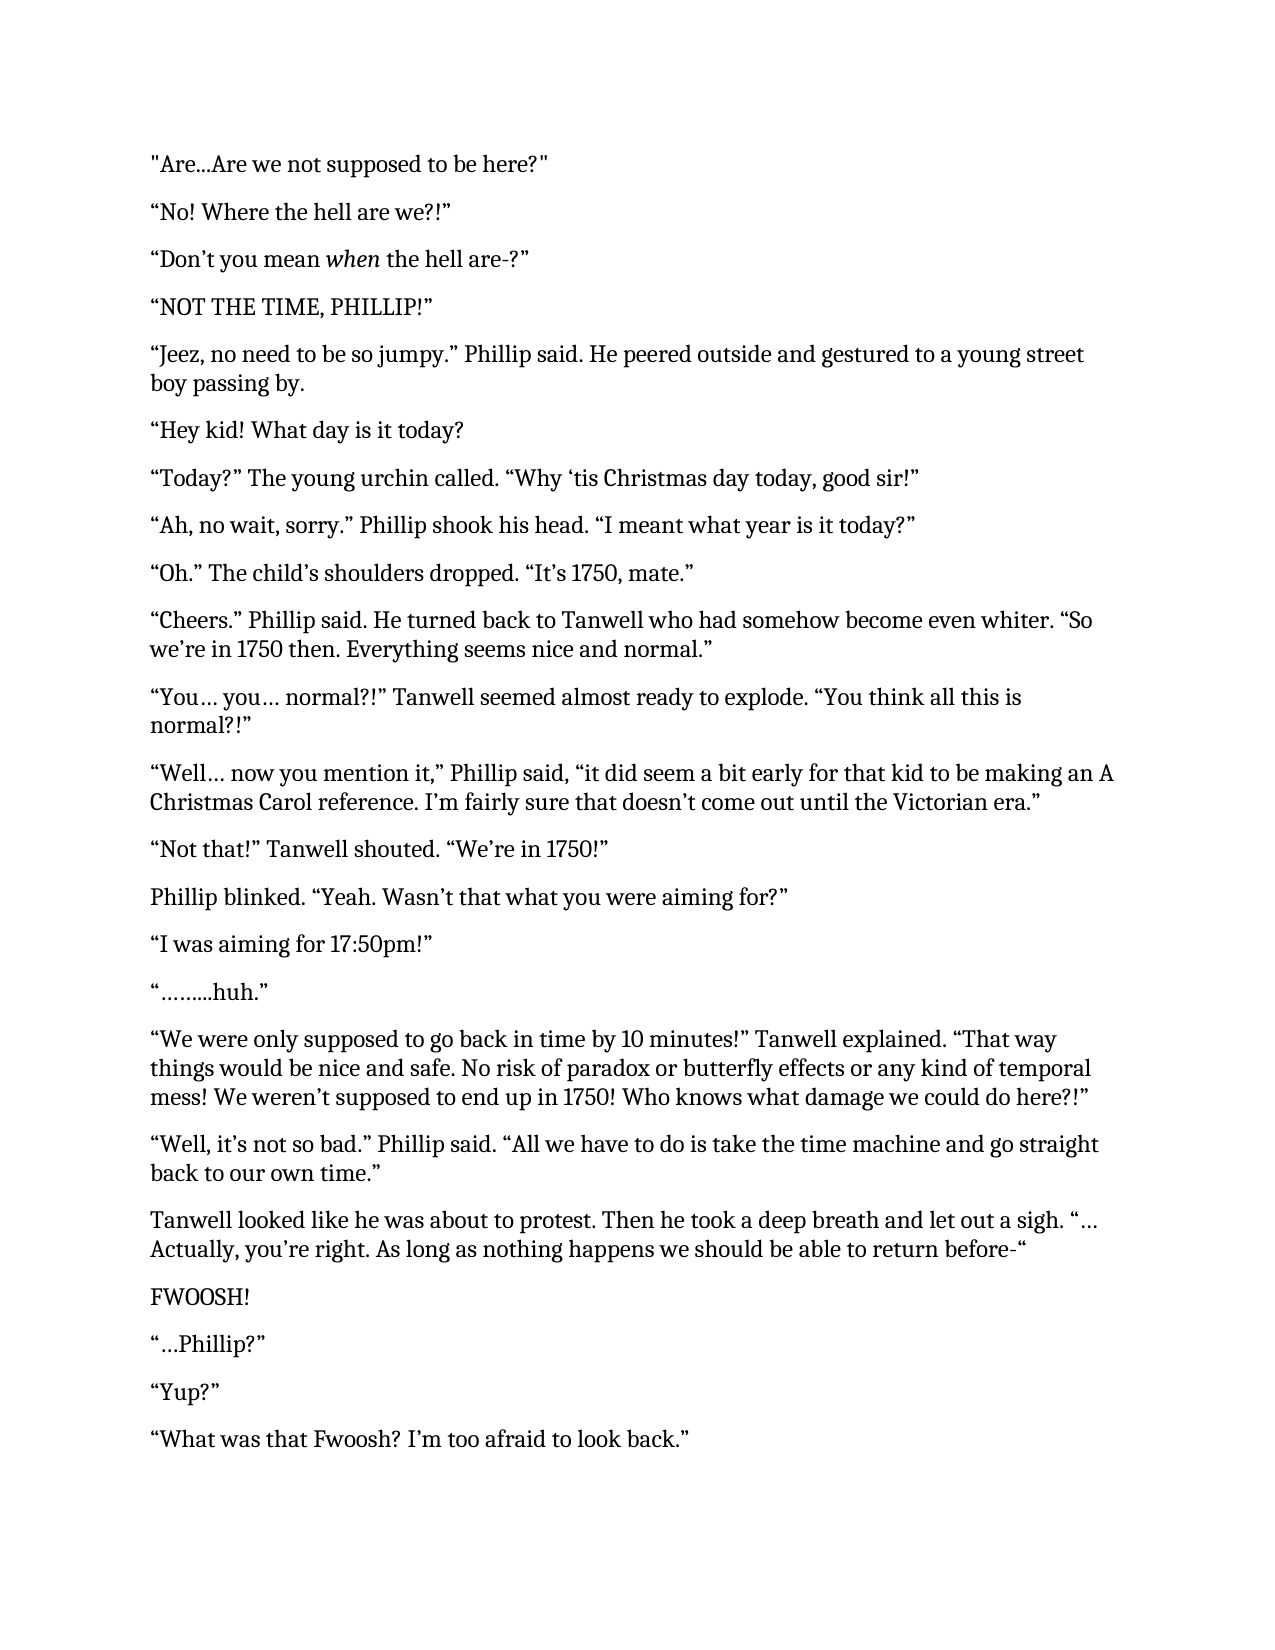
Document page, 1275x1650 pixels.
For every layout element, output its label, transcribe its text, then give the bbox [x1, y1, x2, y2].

text “Well… now you mention it,” Phillip said, “it did seem a bit early for that kid to be making an A Christmas Carol reference. I’m fairly sure that doesn’t come out until the Victorian era.” [150, 759, 1125, 816]
text “……...huh.” [150, 977, 1125, 1006]
text “Well, it’s not so bad.” Phillip said. “All we have to do is take the time machine and go straight back to our own time.” [150, 1130, 1125, 1187]
text “Hey kid! What day is it today? [150, 416, 1125, 445]
text “I was aiming for 17:50pm!” [150, 930, 1125, 959]
text Phillip blinked. “Yeah. Wasn’t that what you were aiming for?” [150, 882, 1125, 911]
text “Ah, no wait, sorry.” Phillip shook his head. “I meant what year is it today?” [150, 511, 1125, 540]
text “Cheers.” Phillip said. He turned back to Tanwell who had somehow become even whiter. “So we’re in 1750 then. Everything seems nice and normal.” [150, 606, 1125, 664]
text “Not that!” Tanwell shouted. “We’re in 1750!” [150, 835, 1125, 864]
text “We were only supposed to go back in time by 10 minutes!” Tanwell explained. “That way things would be nice and safe. No risk of paradox or butterfly effects or any kind of temporal mess! We weren’t supposed to end up in 1750! Who knows what damage we could do here?!” [150, 1025, 1125, 1111]
text “You… you… normal?!” Tanwell seemed almost ready to explode. “You think all this is normal?!” [150, 682, 1125, 740]
text “Jeez, no need to be so jumpy.” Phillip said. He peered outside and gestured to a young street boy passing by. [150, 340, 1125, 397]
text “Don’t you mean when the hell are-?” [150, 245, 1125, 274]
text "Are...Are we not supposed to be here?" [150, 150, 1125, 179]
text “Oh.” The child’s shoulders dropped. “It’s 1750, mate.” [150, 559, 1125, 587]
text “…Phillip?” [150, 1330, 1125, 1359]
text “No! Where the hell are we?!” [150, 197, 1125, 226]
text “Today?” The young urchin called. “Why ‘tis Christmas day today, good sir!” [150, 464, 1125, 492]
text “NOT THE TIME, PHILLIP!” [150, 292, 1125, 321]
text FWOOSH! [150, 1282, 1125, 1311]
text “What was that Fwoosh? I’m too afraid to look back.” [150, 1425, 1125, 1454]
text “Yup?” [150, 1377, 1125, 1406]
text Tanwell looked like he was about to protest. Then he took a deep breath and let out a sigh. “…Actually, you’re right. As long as nothing happens we should be able to return before-“ [150, 1206, 1125, 1264]
